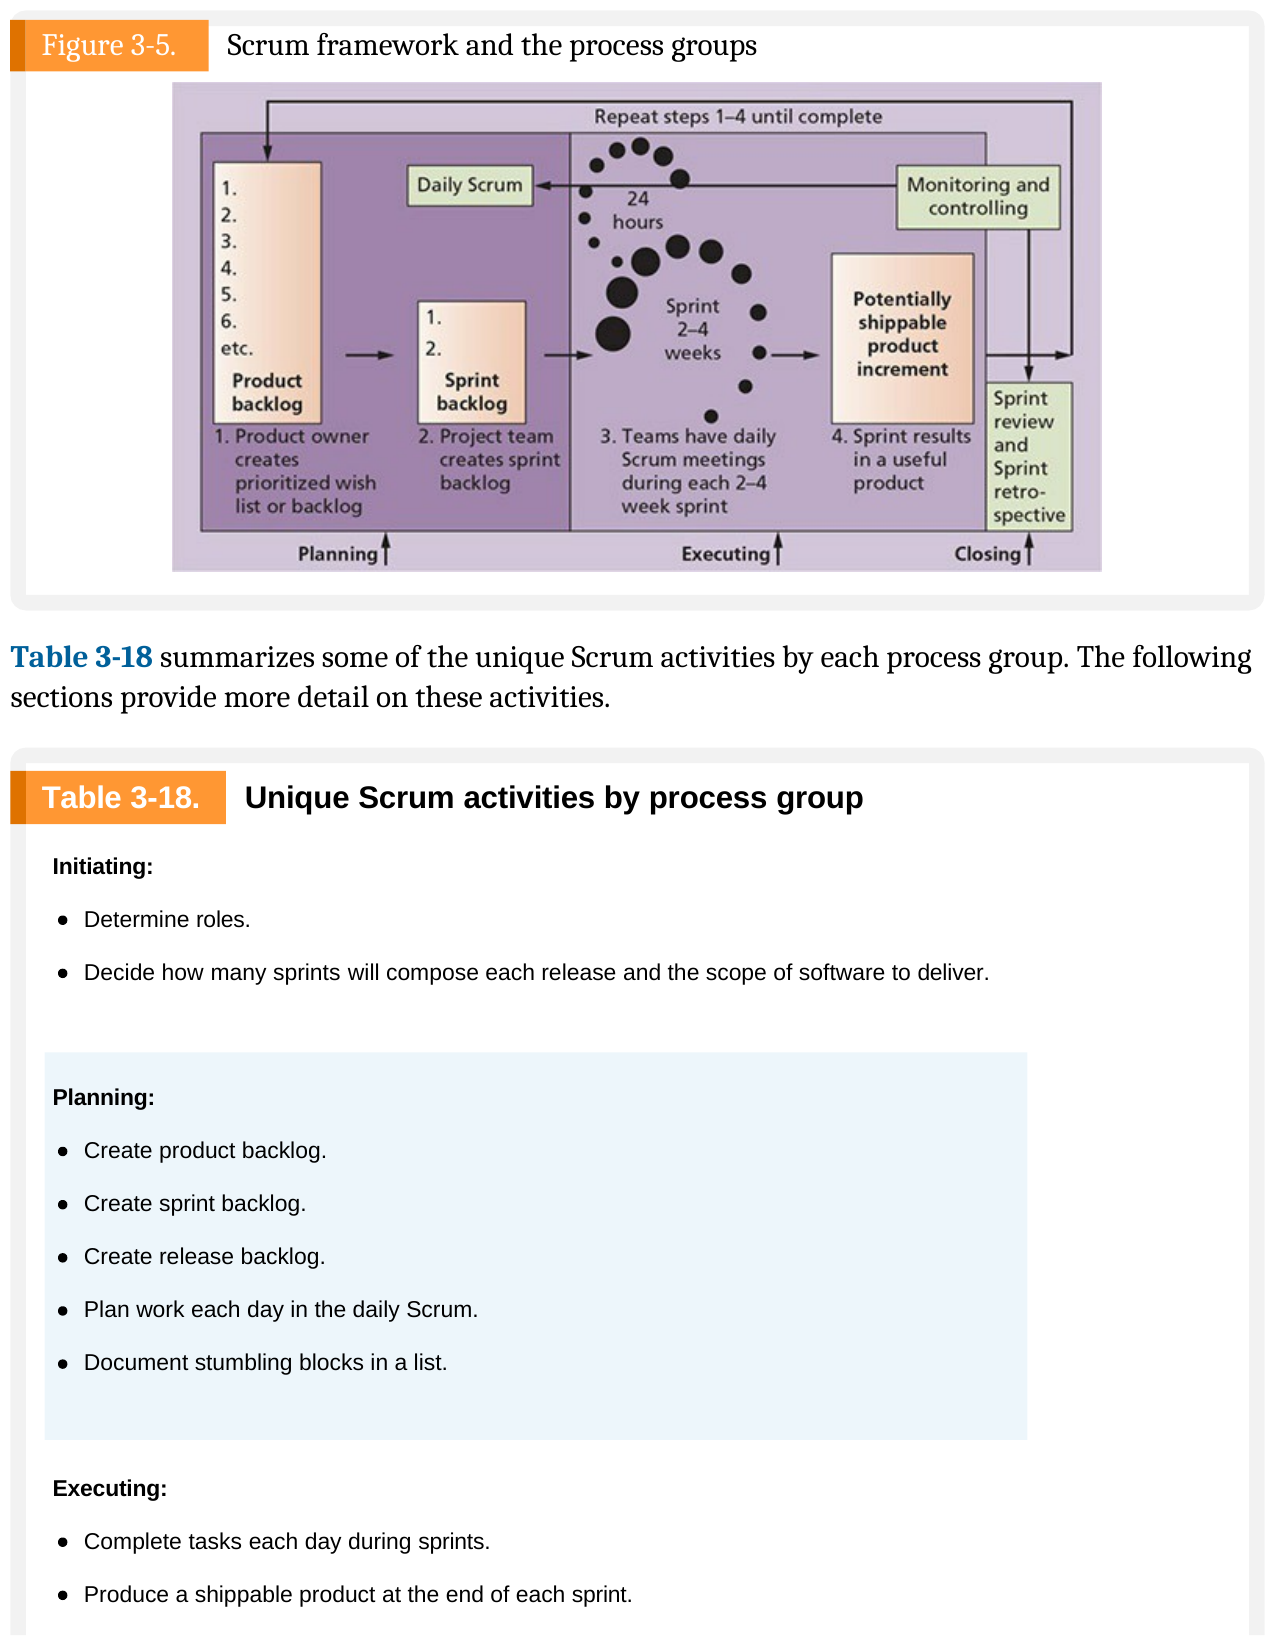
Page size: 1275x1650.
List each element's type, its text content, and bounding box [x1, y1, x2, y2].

text Produce a shippable product at the end of each sprint. [84, 1581, 1275, 1607]
subtitle Table 3-18. Unique Scrum activities by process group [42, 779, 1275, 815]
text Determine roles. [84, 906, 1275, 932]
text Executing: [52, 1474, 1275, 1501]
text Initiating: [52, 853, 1275, 879]
text Complete tasks each day during sprints. [84, 1528, 1275, 1554]
text Table 3-18 summarizes some of the unique Scrum activities by each process group. The following sections provide more detail on these activities. [10, 640, 1275, 715]
text Decide how many sprints will compose each release and the scope of software to deliver. [84, 959, 1275, 985]
picture [172, 82, 1102, 572]
